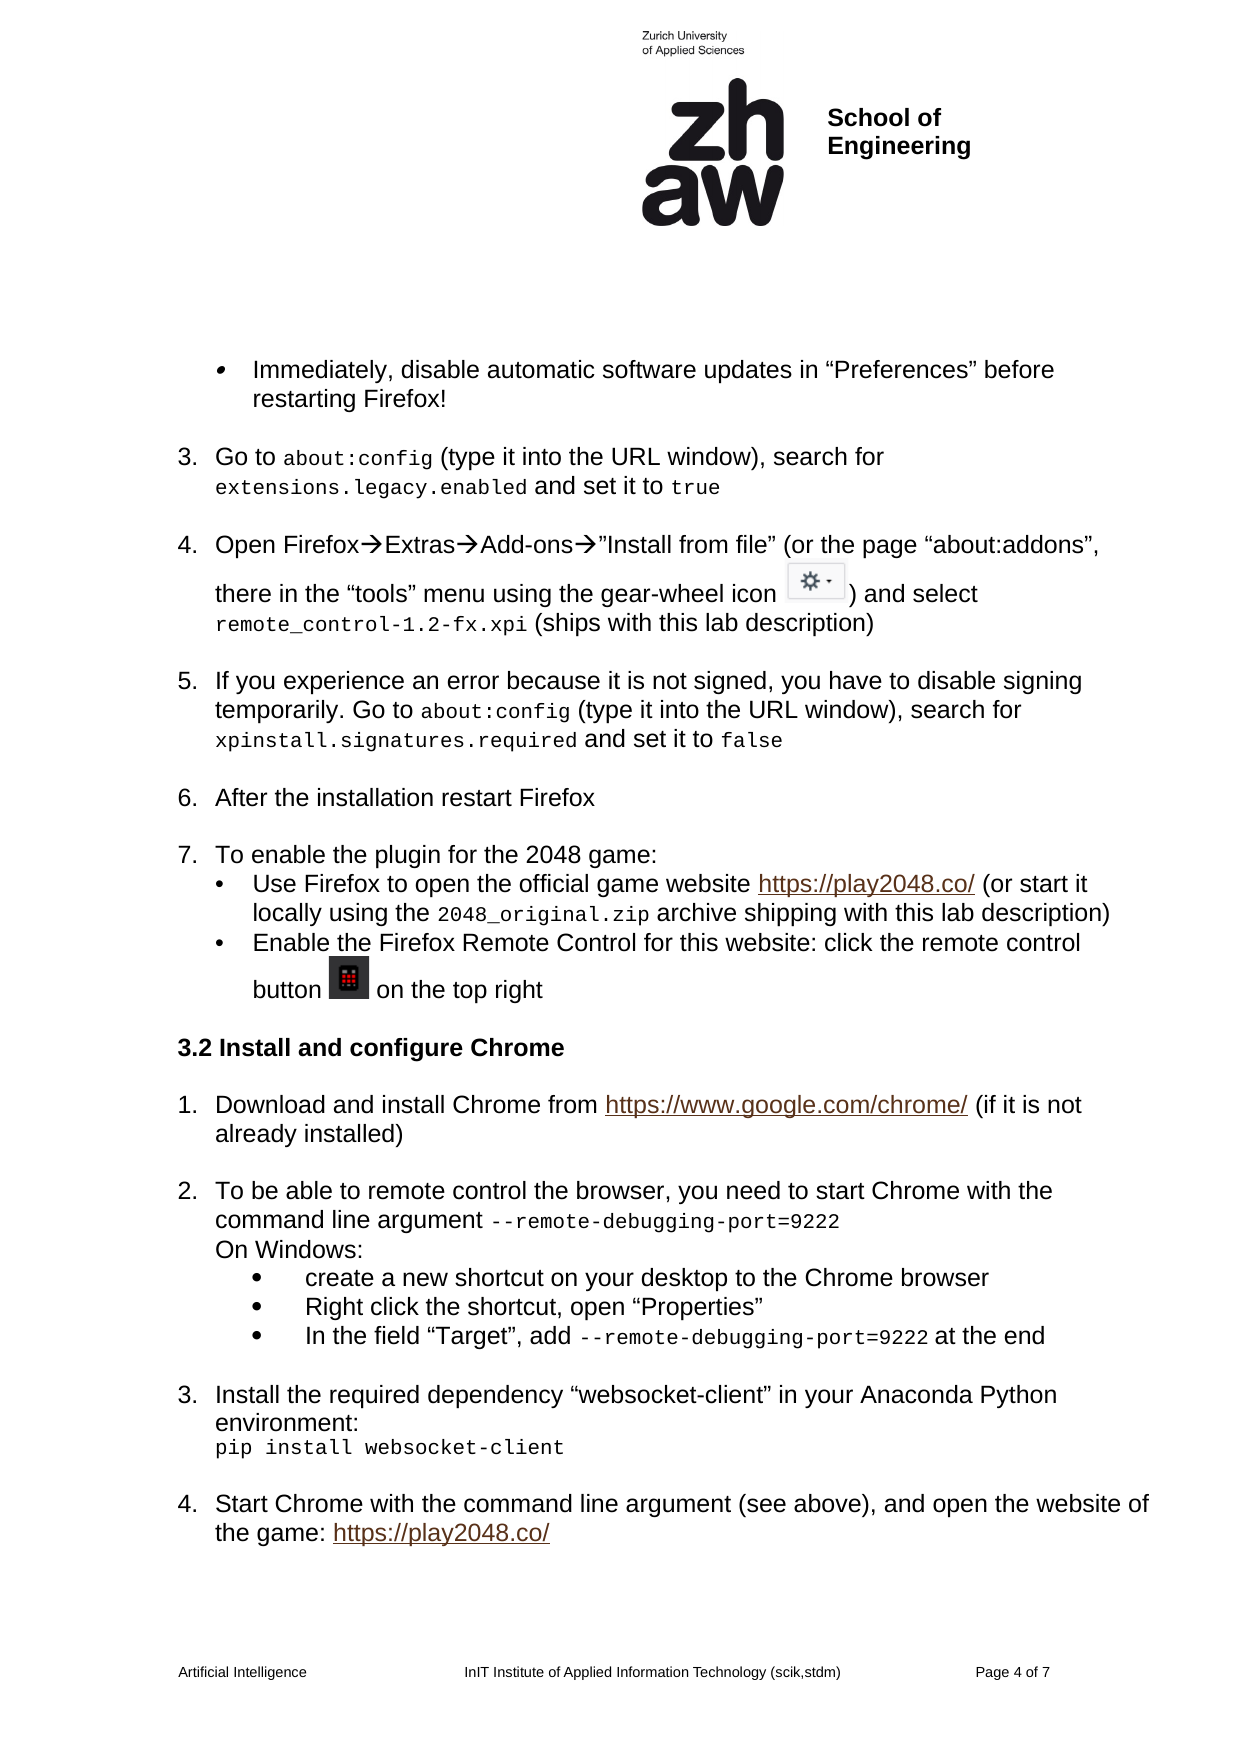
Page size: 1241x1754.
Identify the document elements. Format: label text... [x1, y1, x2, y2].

list Download and install Chrome from https://www.google.com/chrome/ (if it is not already installed) [177, 1090, 1152, 1147]
text 3.2 Install and configure Chrome [177, 1032, 1152, 1061]
list Immediately, disable automatic software updates in “Preferences” before restarting Firefox! [215, 355, 1152, 413]
list create a new shortcut on your desktop to the Chrome browser [252, 1263, 1152, 1292]
list Use Firefox to open the official game website https://play2048.co/ (or start it locally using the 2048_original.zip archive shipping with this lab description) [215, 869, 1152, 927]
list In the field “Target”, add --remote-debugging-port=9222 at the end [252, 1321, 1152, 1351]
picture [328, 956, 370, 999]
text On Windows: [215, 1235, 1152, 1263]
picture [784, 558, 849, 603]
list Install the required dependency “websocket-client” in your Anaconda Python environment: [177, 1379, 1152, 1437]
list Start Chrome with the command line argument (see above), and open the website of the game: https://play2048.co/ [177, 1489, 1152, 1547]
list Open FirefoxExtrasAdd-ons”Install from file” (or the page “about:addons”, there in the “tools” menu using the gear-wheel icon ) and select remote_control-1.2-fx.xpi (ships with this lab description) [177, 529, 1152, 637]
list Go to about:config (type it into the URL window), search for extensions.legacy.enabled and set it to true [177, 441, 1152, 501]
list After the installation restart Firefox [177, 783, 1152, 812]
picture [642, 31, 784, 226]
text pip install websocket-client [215, 1437, 1152, 1461]
list If you experience an error because it is not signed, you have to disable signing temporarily. Go to about:config (type it into the URL window), search for xpinstall.signatures.required and set it to false [177, 666, 1152, 754]
list To enable the plugin for the 2048 game: [177, 840, 1152, 869]
list Right click the shortcut, open “Properties” [252, 1292, 1152, 1321]
list Enable the Firefox Remote Control for this website: click the remote control button on the top right [215, 927, 1152, 1004]
list To be able to remote control the browser, you need to start Chrome with the command line argument --remote-debugging-port=9222 [177, 1176, 1152, 1235]
